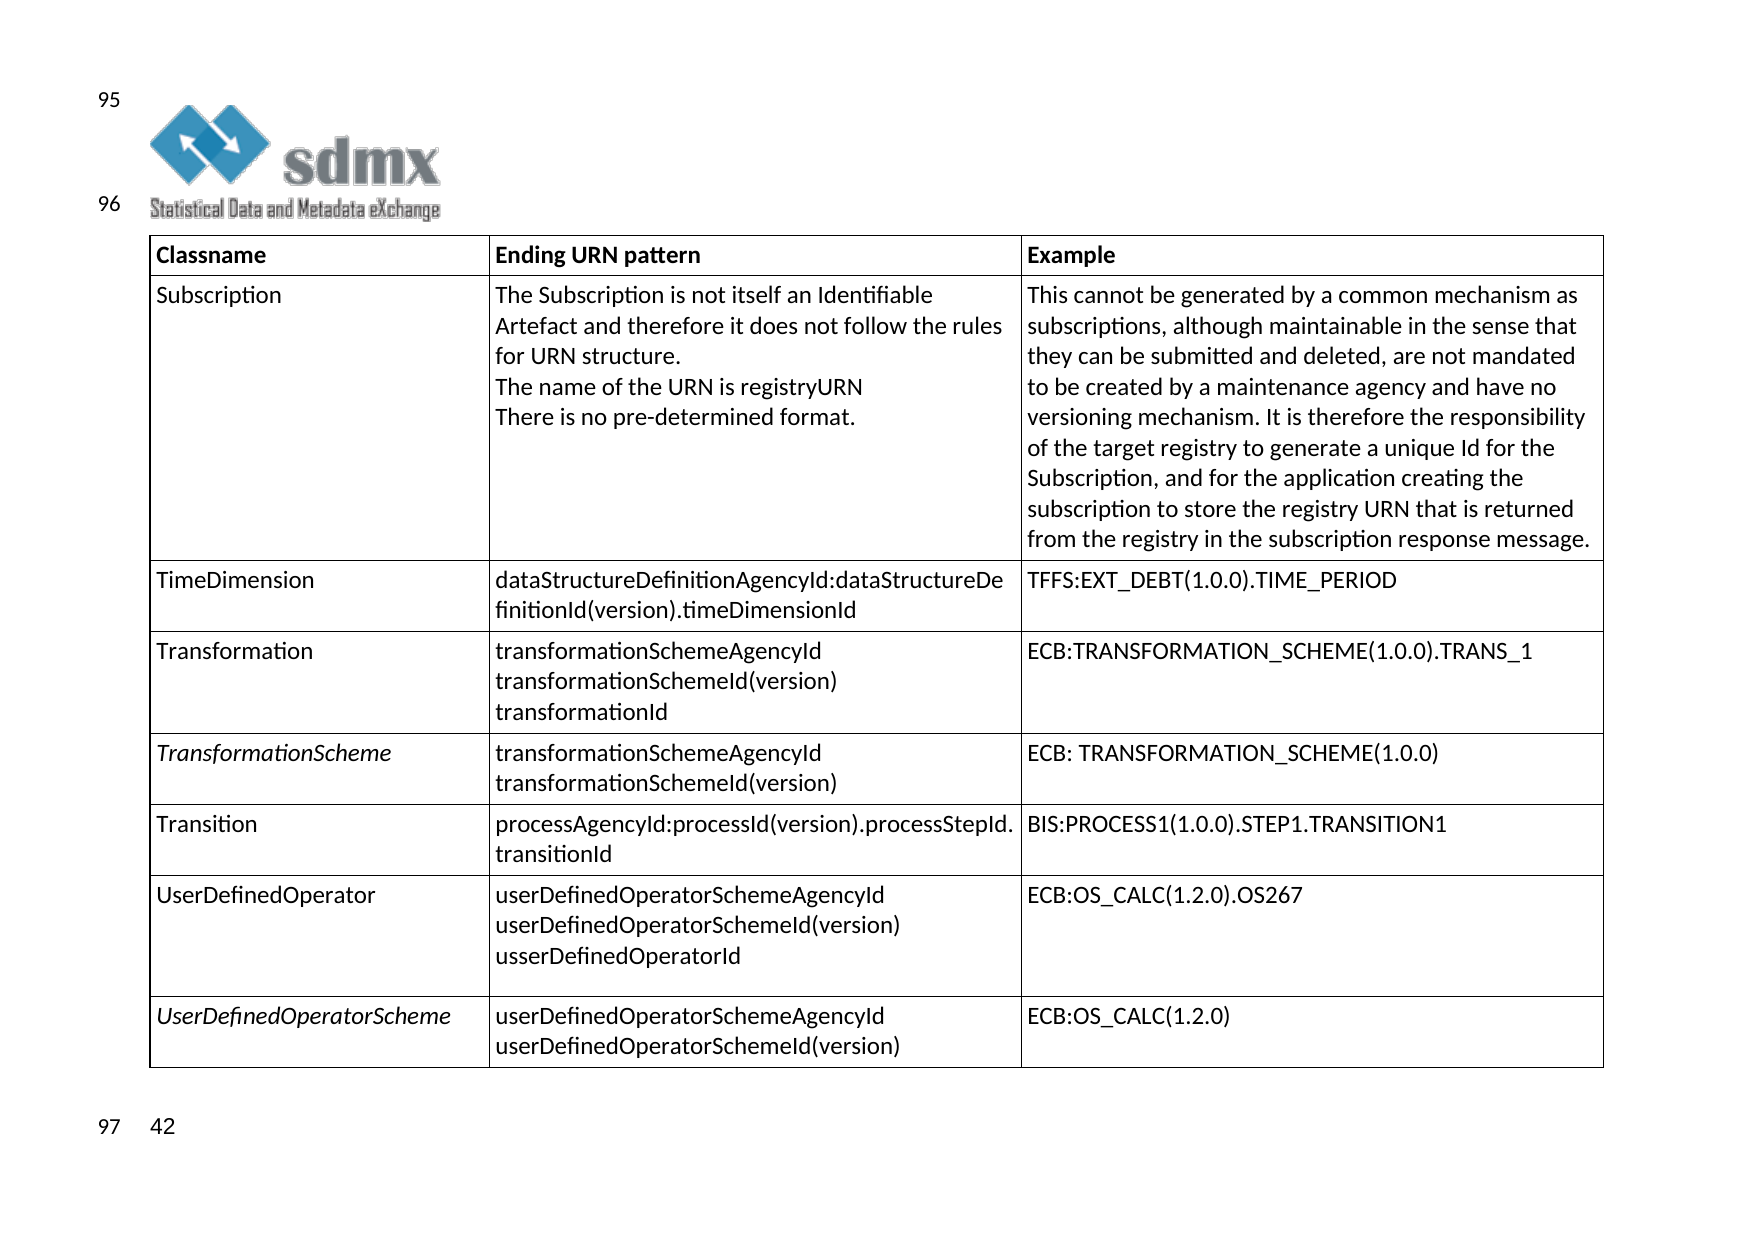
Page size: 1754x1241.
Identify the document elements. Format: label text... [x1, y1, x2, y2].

table_header Classname [151, 236, 489, 275]
table_cell TimeDimension [151, 561, 489, 631]
table_cell This cannot be generated by a common mechanism as subscriptions, although maintainable in the sense that they can be submitted and deleted, are not mandated to be created by a maintenance agency and have no versioning mechanism. It is therefore the responsibility of the target registry to generate a unique Id for the Subscription, and for the application creating the subscription to store the registry URN that is returned from the registry in the subscription response message. [1022, 276, 1603, 560]
table_cell Transformation [151, 632, 489, 733]
table_cell Transition [151, 805, 489, 875]
table_header Ending URN pattern [490, 236, 1021, 275]
table_cell Subscription [151, 276, 489, 560]
table_cell UserDefinedOperatorScheme [151, 997, 489, 1067]
table_cell userDefinedOperatorSchemeAgencyId userDefinedOperatorSchemeId(version) usserDefinedOperatorId [490, 876, 1021, 996]
table_cell ECB:TRANSFORMATION_SCHEME(1.0.0).TRANS_1 [1022, 632, 1603, 733]
table_cell processAgencyId:processId(version).processStepId.transitionId [490, 805, 1021, 875]
table_cell UserDefinedOperator [151, 876, 489, 996]
table_header Example [1022, 236, 1603, 275]
picture [150, 105, 448, 225]
table_cell The Subscription is not itself an Identifiable Artefact and therefore it does not follow the rules for URN structure. The name of the URN is registryURN There is no pre-determined format. [490, 276, 1021, 560]
table_cell ECB: TRANSFORMATION_SCHEME(1.0.0) [1022, 734, 1603, 804]
table_cell transformationSchemeAgencyId transformationSchemeId(version) transformationId [490, 632, 1021, 733]
table_cell userDefinedOperatorSchemeAgencyId userDefinedOperatorSchemeId(version) [490, 997, 1021, 1067]
table_cell ECB:OS_CALC(1.2.0).OS267 [1022, 876, 1603, 996]
table_cell dataStructureDefinitionAgencyId:dataStructureDefinitionId(version).timeDimensionId [490, 561, 1021, 631]
table_cell TFFS:EXT_DEBT(1.0.0).TIME_PERIOD [1022, 561, 1603, 631]
table_cell BIS:PROCESS1(1.0.0).STEP1.TRANSITION1 [1022, 805, 1603, 875]
table_cell ECB:OS_CALC(1.2.0) [1022, 997, 1603, 1067]
table_cell TransformationScheme [151, 734, 489, 804]
table_cell transformationSchemeAgencyId transformationSchemeId(version) [490, 734, 1021, 804]
